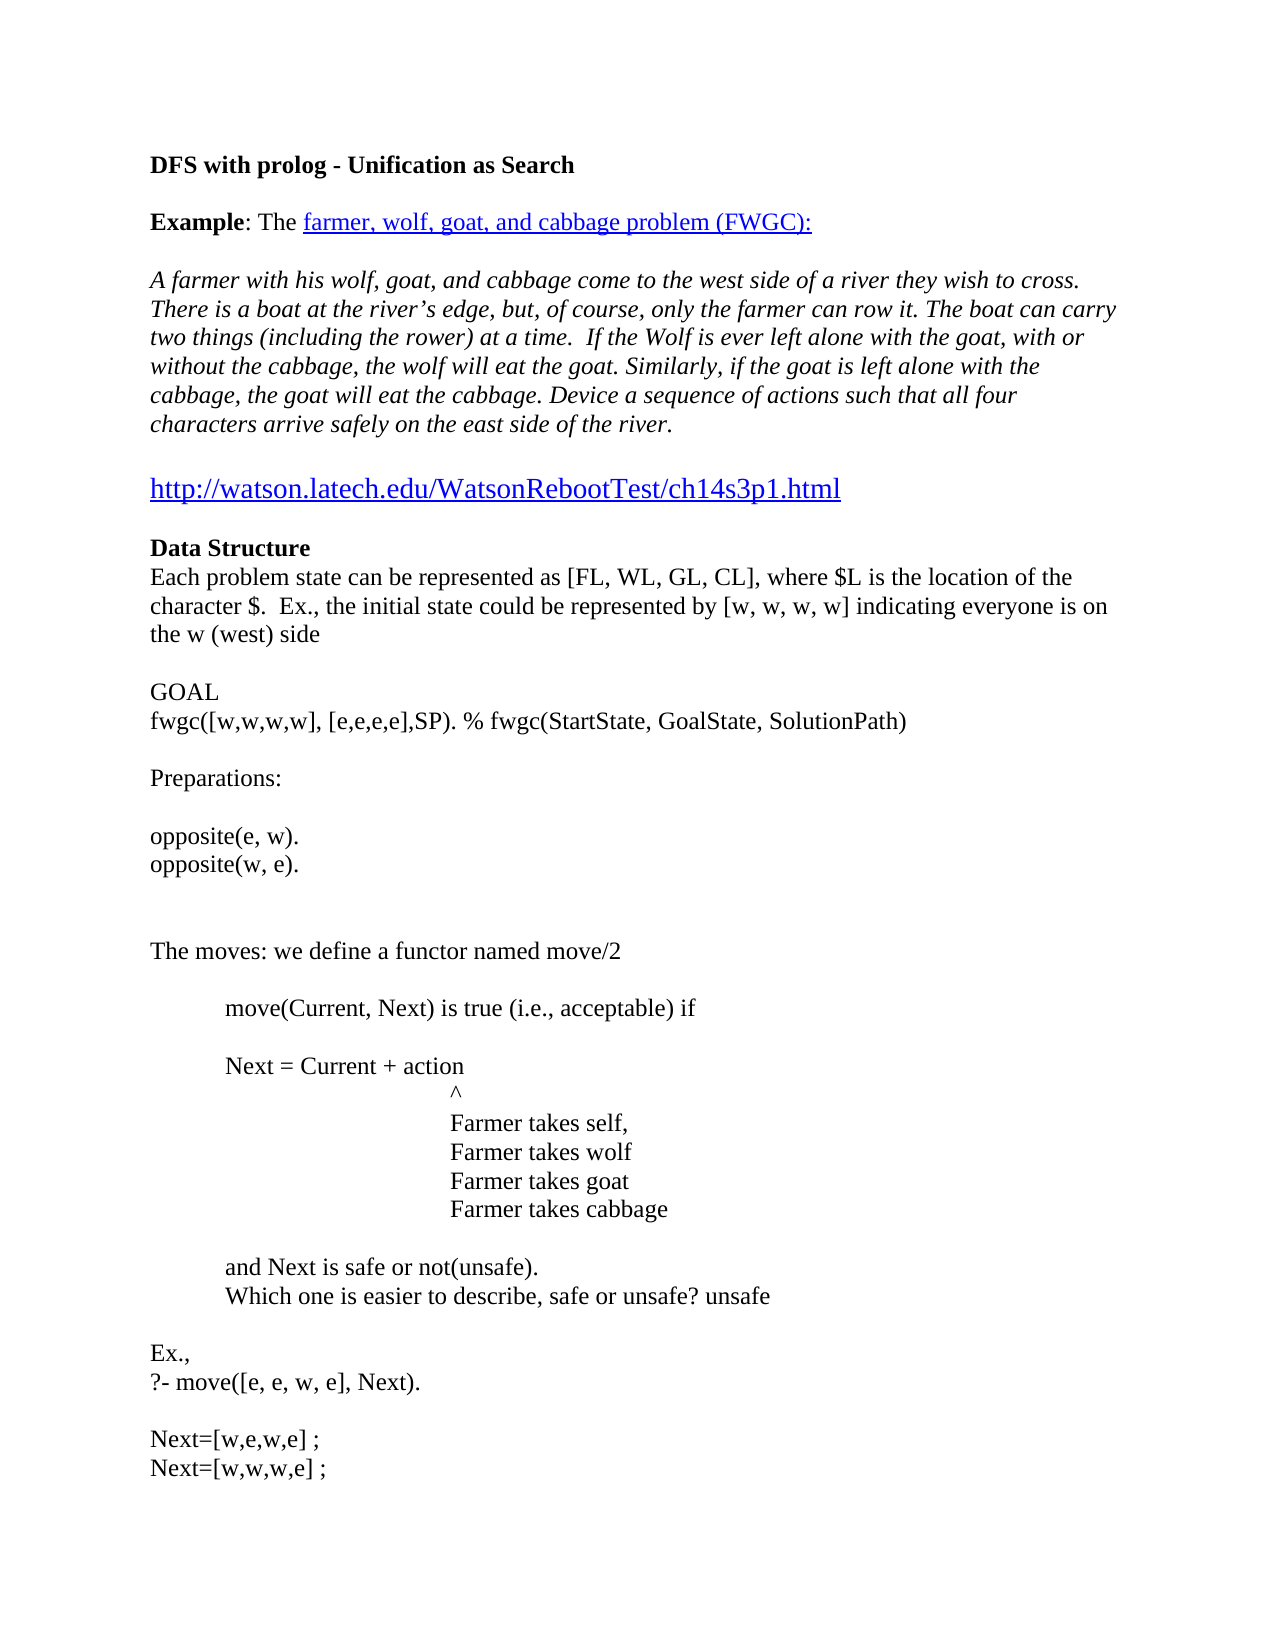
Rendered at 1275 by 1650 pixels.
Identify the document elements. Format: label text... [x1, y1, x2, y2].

text move(Current, Next) is true (i.e., acceptable) if [150, 993, 1125, 1022]
text fwgc([w,w,w,w], [e,e,e,e],SP). % fwgc(StartState, GoalState, SolutionPath) [150, 706, 1125, 734]
text The moves: we define a functor named move/2 [150, 936, 1125, 964]
text Ex., [150, 1338, 1125, 1367]
text Farmer takes wolf [150, 1137, 1125, 1166]
text ?- move([e, e, w, e], Next). [150, 1367, 1125, 1396]
text http://watson.latech.edu/WatsonRebootTest/ch14s3p1.html [150, 471, 1125, 504]
text Which one is easier to describe, safe or unsafe? unsafe [150, 1281, 1125, 1309]
text GOAL [150, 677, 1125, 706]
text Data Structure [150, 533, 1125, 562]
text opposite(w, e). [150, 849, 1125, 878]
text Farmer takes goat [150, 1166, 1125, 1194]
text opposite(e, w). [150, 821, 1125, 849]
text Next = Current + action [150, 1051, 1125, 1079]
text Next=[w,w,w,e] ; [150, 1453, 1125, 1482]
text Each problem state can be represented as [FL, WL, GL, CL], where $L is the location of the character $. Ex., the initial state could be represented by [w, w, w, w] indicating everyone is on the w (west) side [150, 562, 1125, 648]
text Farmer takes cabbage [150, 1194, 1125, 1223]
text DFS with prolog - Unification as Search [150, 150, 1125, 179]
text Preparations: [150, 763, 1125, 792]
text Farmer takes self, [150, 1108, 1125, 1137]
text Example: The farmer, wolf, goat, and cabbage problem (FWGC): [150, 207, 1125, 236]
text A farmer with his wolf, goat, and cabbage come to the west side of a river they wish to cross. There is a boat at the river’s edge, but, of course, only the farmer can row it. The boat can carry two things (including the rower) at a time. If the Wolf is ever left alone with the goat, with or without the cabbage, the wolf will eat the goat. Similarly, if the goat is left alone with the cabbage, the goat will eat the cabbage. Device a sequence of actions such that all four characters arrive safely on the east side of the river. [150, 265, 1125, 437]
text and Next is safe or not(unsafe). [150, 1252, 1125, 1281]
text ^ [150, 1079, 1125, 1108]
text Next=[w,e,w,e] ; [150, 1424, 1125, 1453]
